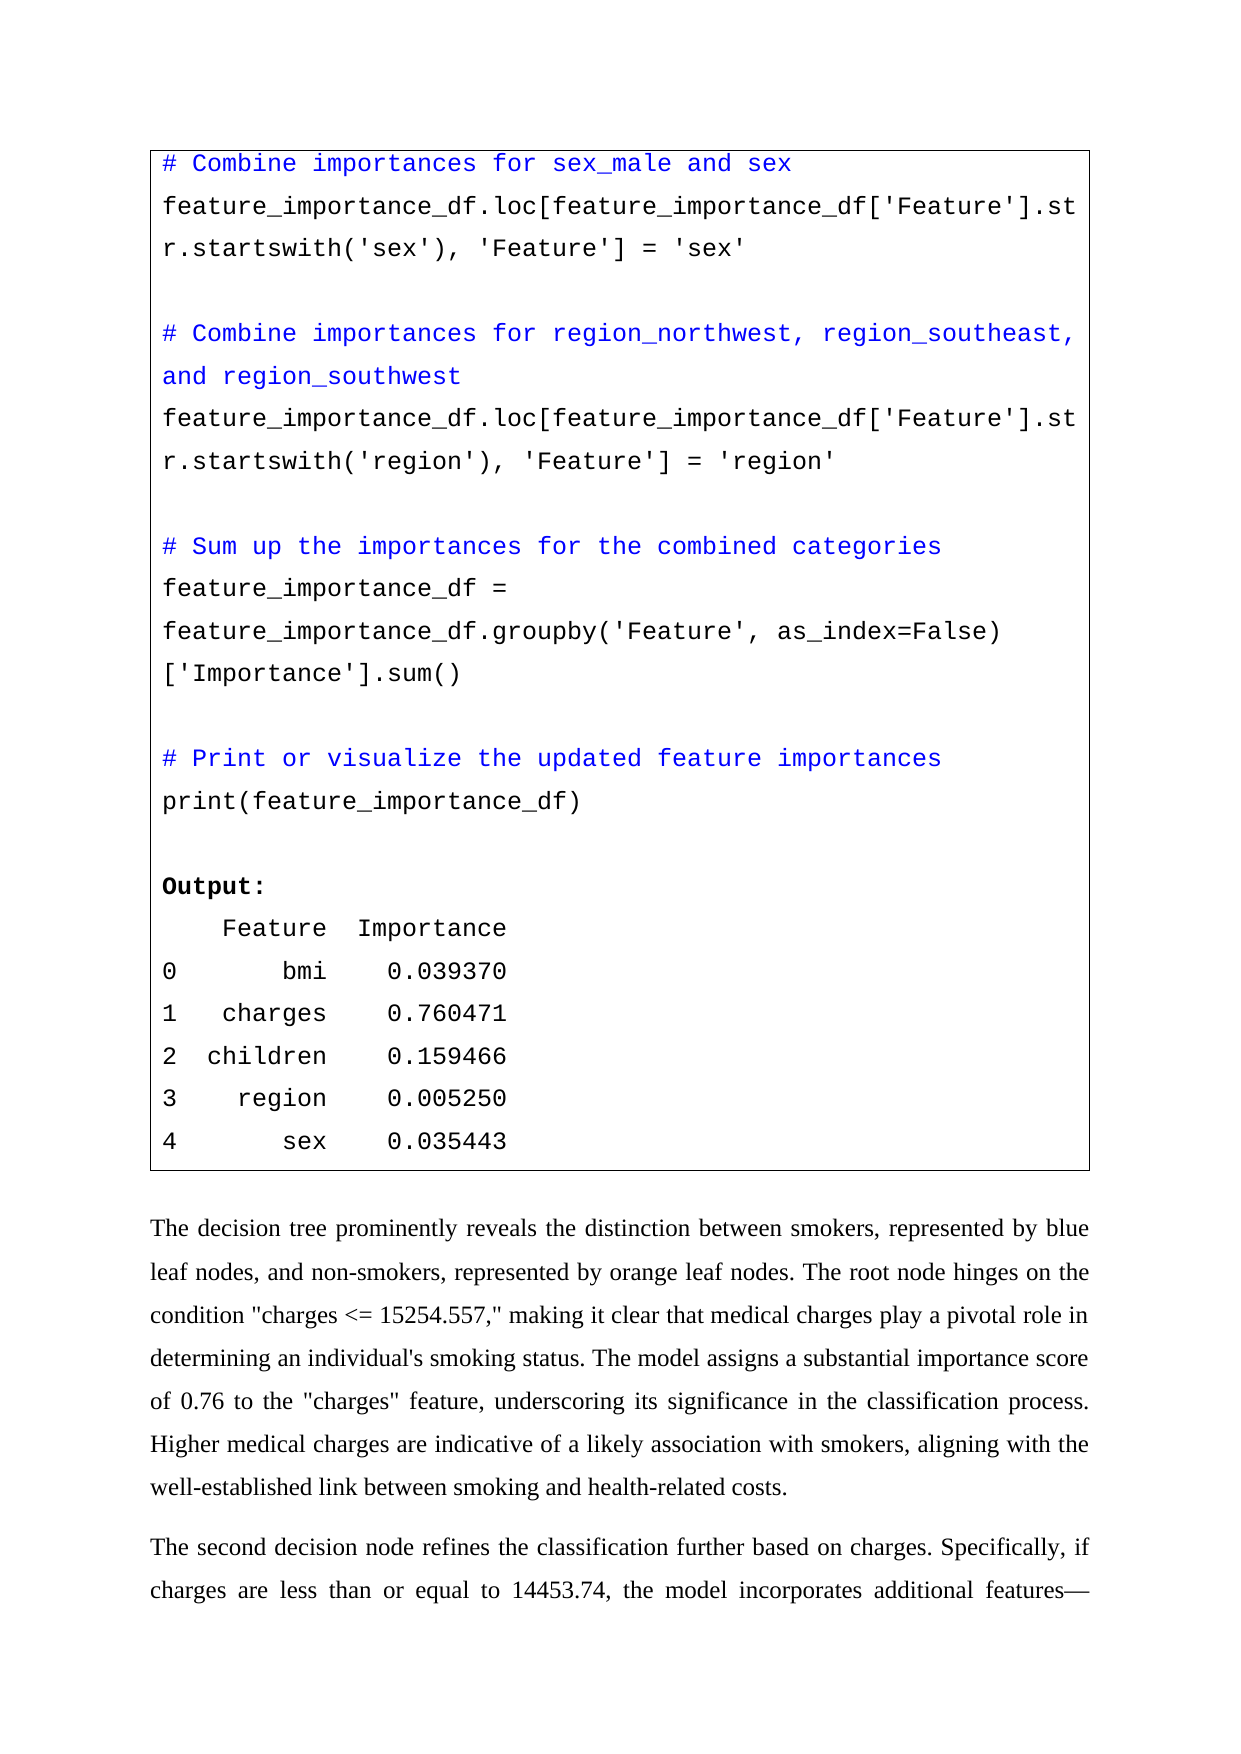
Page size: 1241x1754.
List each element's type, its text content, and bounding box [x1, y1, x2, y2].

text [150, 1532, 1090, 1604]
table_header # Combine importances for sex_male and sex feature_importance_df.loc[feature_importance_df['Feature'].str.startswith('sex'), 'Feature'] = 'sex' # Combine importances for region_northwest, region_southeast, and region_southwest feature_importance_df.loc[feature_importance_df['Feature'].str.startswith('region'), 'Feature'] = 'region' # Sum up the importances for the combined categories feature_importance_df = feature_importance_df.groupby('Feature', as_index=False)['Importance'].sum() # Print or visualize the updated feature importances print(feature_importance_df) Output: Feature Importance 0 bmi 0.039370 1 charges 0.760471 2 children 0.159466 3 region 0.005250 4 sex 0.035443 [151, 151, 1089, 1170]
text The decision tree prominently reveals the distinction between smokers, represented by blue leaf nodes, and non-smokers, represented by orange leaf nodes. The root node hinges on the condition "charges <= 15254.557," making it clear that medical charges play a pivotal role in determining an individual's smoking status. The model assigns a substantial importance score of 0.76 to the "charges" feature, underscoring its significance in the classification process. Higher medical charges are indicative of a likely association with smokers, aligning with the well-established link between smoking and health-related costs. [150, 1171, 1090, 1501]
